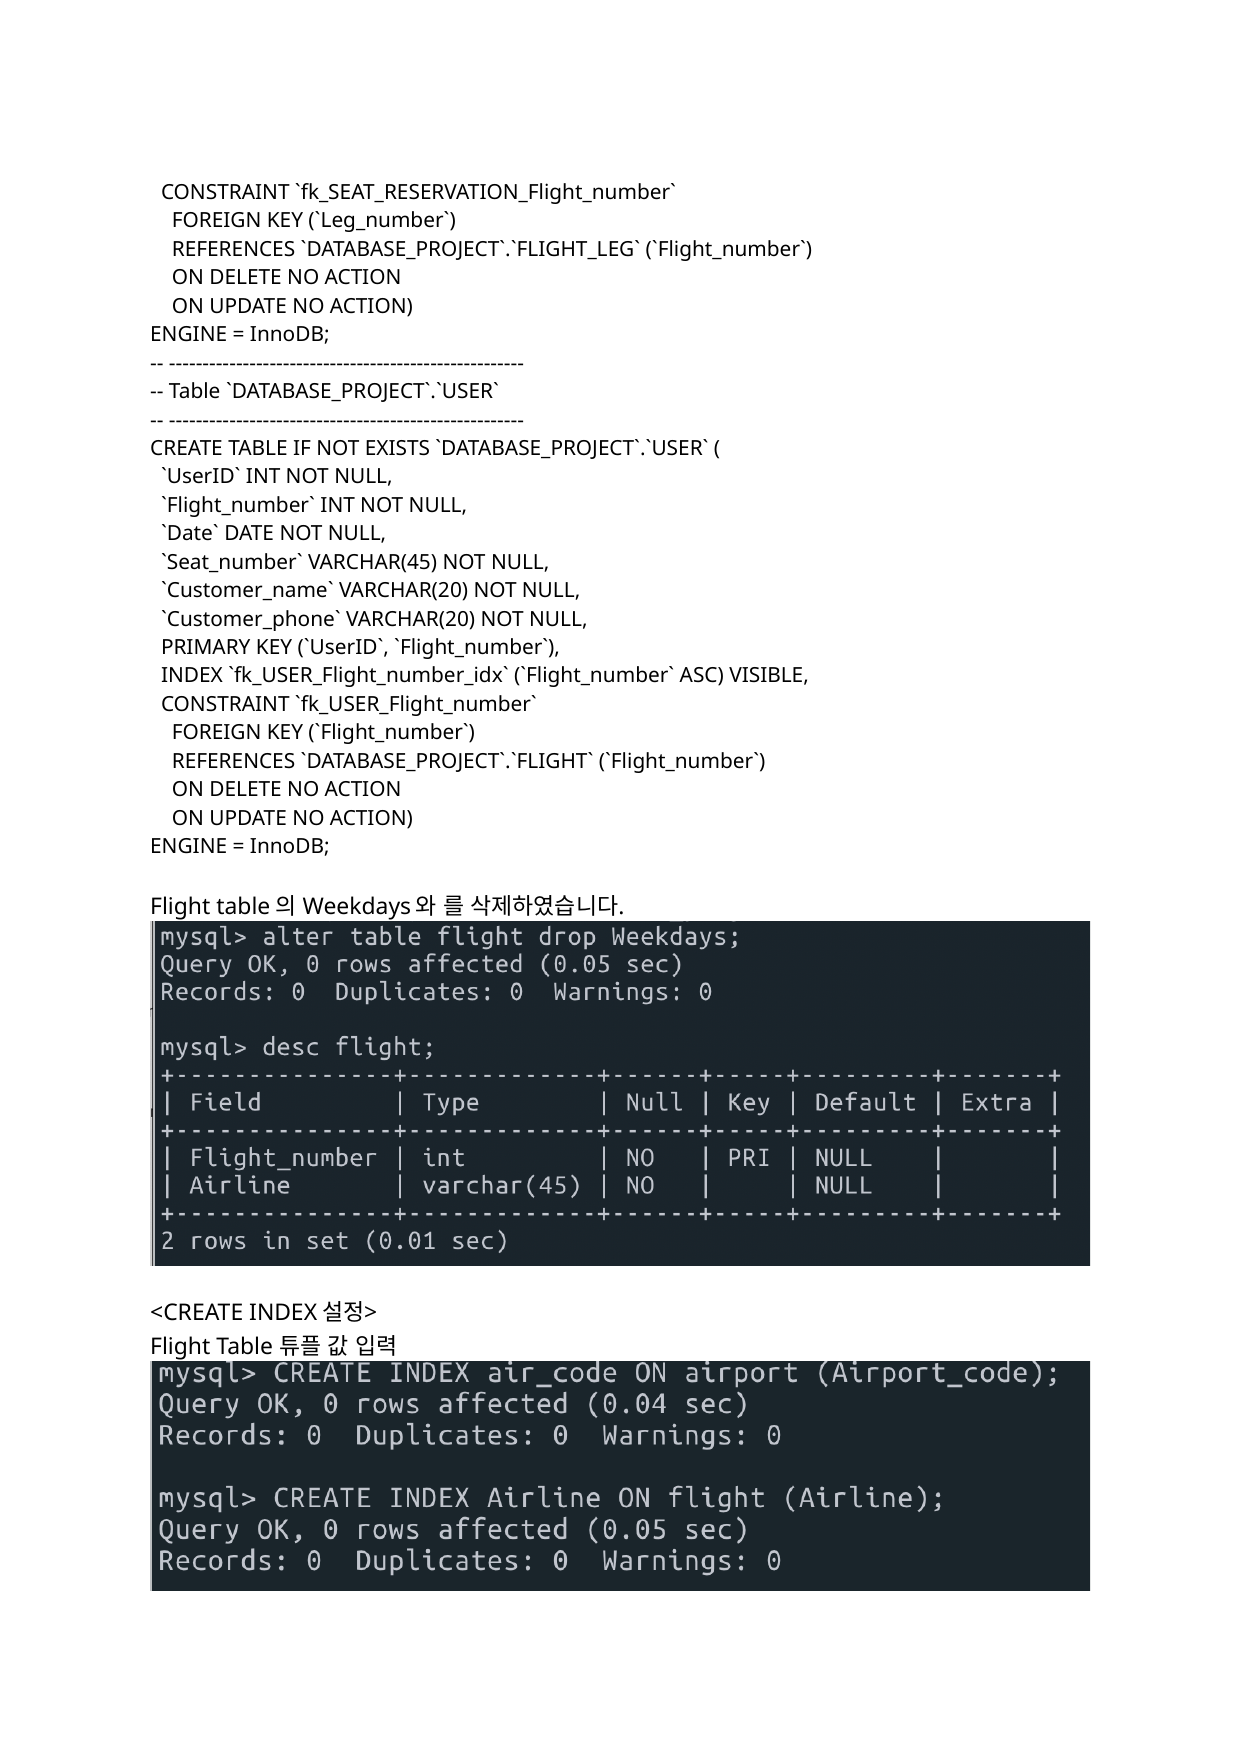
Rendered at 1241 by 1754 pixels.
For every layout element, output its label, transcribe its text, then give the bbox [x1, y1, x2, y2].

text ON DELETE NO ACTION [150, 774, 1090, 803]
text `Date` DATE NOT NULL, [150, 518, 1090, 547]
text PRIMARY KEY (`UserID`, `Flight_number`), [150, 632, 1090, 661]
text ENGINE = InnoDB; [150, 319, 1090, 348]
text ENGINE = InnoDB; [150, 831, 1090, 860]
text -- ----------------------------------------------------- [150, 405, 1090, 433]
text <CREATE INDEX설정> [150, 1294, 1090, 1328]
picture [150, 1361, 1091, 1591]
text INDEX `fk_USER_Flight_number_idx` (`Flight_number` ASC) VISIBLE, [150, 661, 1090, 689]
text REFERENCES `DATABASE_PROJECT`.`FLIGHT_LEG` (`Flight_number`) [150, 234, 1090, 262]
text -- Table `DATABASE_PROJECT`.`USER` [150, 376, 1090, 405]
text `Customer_phone` VARCHAR(20) NOT NULL, [150, 604, 1090, 632]
text REFERENCES `DATABASE_PROJECT`.`FLIGHT` (`Flight_number`) [150, 746, 1090, 774]
text CONSTRAINT `fk_USER_Flight_number` [150, 689, 1090, 717]
text ON UPDATE NO ACTION) [150, 291, 1090, 319]
text CONSTRAINT `fk_SEAT_RESERVATION_Flight_number` [150, 177, 1090, 206]
text ON UPDATE NO ACTION) [150, 803, 1090, 831]
text Flight table의 Weekdays와 를 삭제하였습니다. [150, 888, 1090, 921]
text -- ----------------------------------------------------- [150, 348, 1090, 376]
text FOREIGN KEY (`Flight_number`) [150, 717, 1090, 746]
text FOREIGN KEY (`Leg_number`) [150, 206, 1090, 234]
text `UserID` INT NOT NULL, [150, 462, 1090, 490]
text ON DELETE NO ACTION [150, 262, 1090, 291]
text CREATE TABLE IF NOT EXISTS `DATABASE_PROJECT`.`USER` ( [150, 433, 1090, 462]
picture [150, 921, 1091, 1266]
text Flight Table 튜플 값 입력 [150, 1328, 1090, 1361]
text `Seat_number` VARCHAR(45) NOT NULL, [150, 547, 1090, 575]
text `Customer_name` VARCHAR(20) NOT NULL, [150, 575, 1090, 604]
text `Flight_number` INT NOT NULL, [150, 490, 1090, 518]
